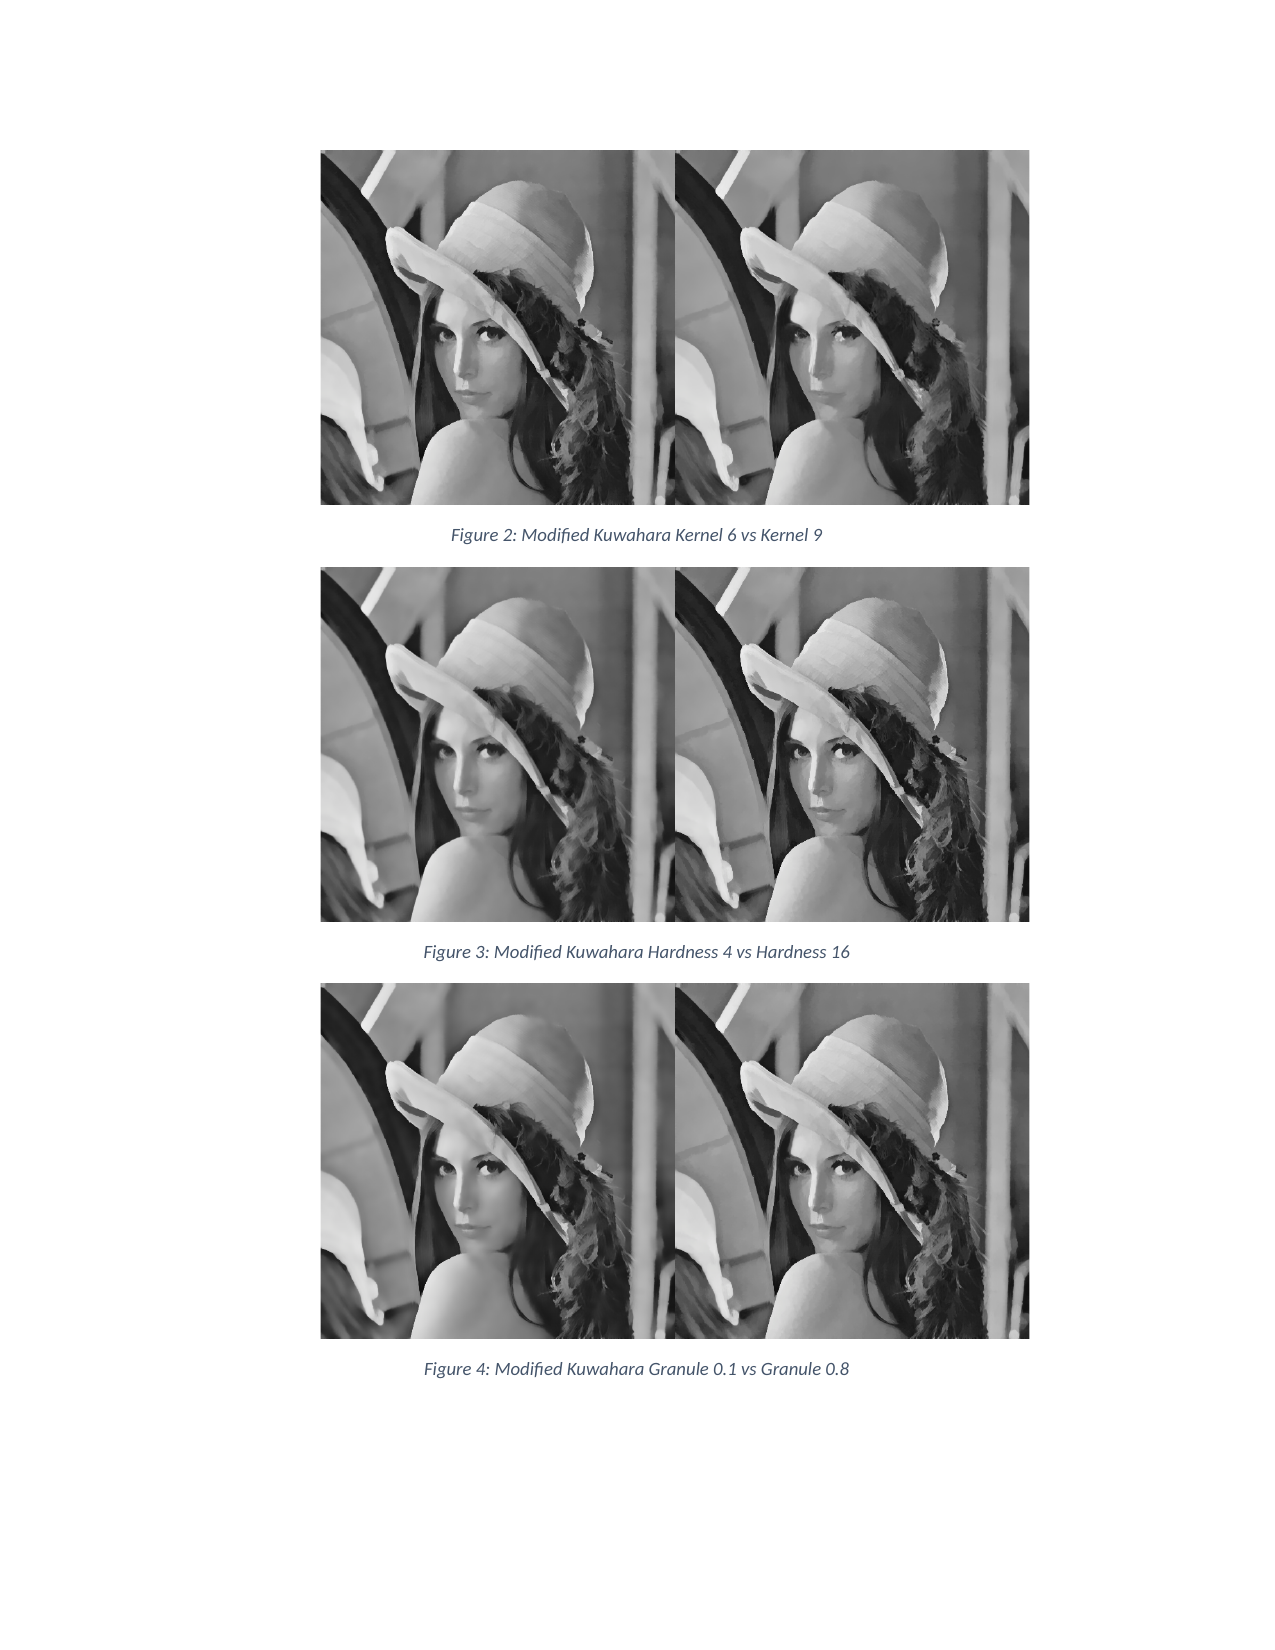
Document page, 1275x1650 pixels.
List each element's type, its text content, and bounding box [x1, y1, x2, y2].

picture [320, 150, 1030, 505]
picture [320, 983, 1030, 1339]
text Figure 4: Modified Kuwahara Granule 0.1 vs Granule 0.8 [150, 1357, 1125, 1380]
text Figure 3: Modified Kuwahara Hardness 4 vs Hardness 16 [150, 940, 1125, 963]
text Figure 2: Modified Kuwahara Kernel 6 vs Kernel 9 [150, 523, 1125, 546]
picture [320, 567, 1030, 922]
